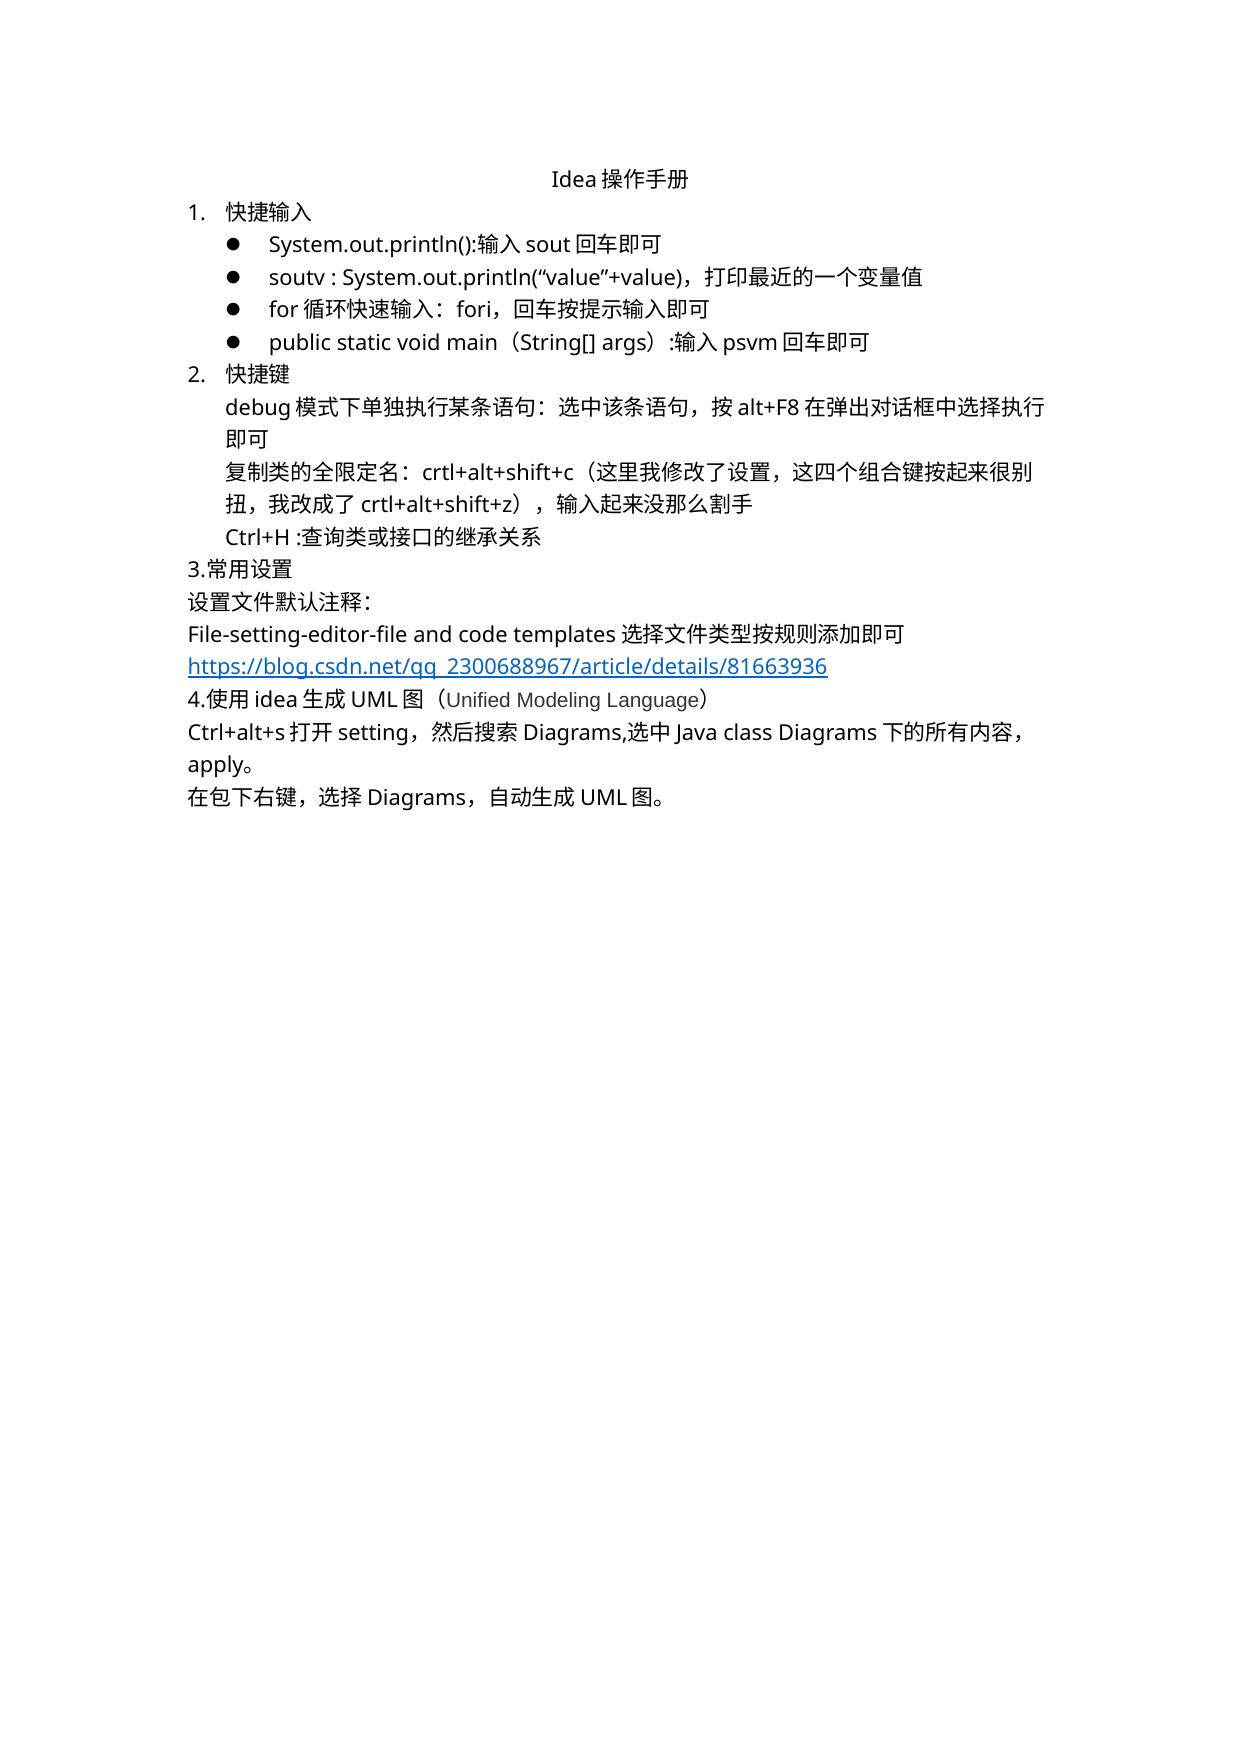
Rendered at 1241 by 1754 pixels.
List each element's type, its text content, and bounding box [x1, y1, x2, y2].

text Idea操作手册 [187, 162, 1053, 194]
text 3.常用设置 [187, 552, 1053, 584]
list for循环快速输入：fori，回车按提示输入即可 [225, 292, 1053, 324]
text Ctrl+alt+s打开setting，然后搜索Diagrams,选中Java class Diagrams下的所有内容，apply。 [187, 714, 1053, 779]
list System.out.println():输入sout回车即可 [225, 227, 1053, 259]
list soutv : System.out.println(“value”+value)，打印最近的一个变量值 [225, 259, 1053, 292]
list 复制类的全限定名：crtl+alt+shift+c（这里我修改了设置，这四个组合键按起来很别扭，我改成了crtl+alt+shift+z），输入起来没那么割手 [225, 454, 1053, 519]
text https://blog.csdn.net/qq_2300688967/article/details/81663936 [187, 649, 1053, 682]
list debug模式下单独执行某条语句：选中该条语句，按alt+F8在弹出对话框中选择执行即可 [225, 389, 1053, 454]
list public static void main（String[] args）:输入psvm回车即可 [225, 324, 1053, 357]
list 快捷键 [187, 357, 1053, 389]
text File-setting-editor-file and code templates选择文件类型按规则添加即可 [187, 617, 1053, 649]
list 快捷输入 [187, 194, 1053, 227]
text 在包下右键，选择Diagrams，自动生成UML图。 [187, 779, 1053, 812]
text 4.使用idea生成UML图（Unified Modeling Language） [187, 682, 1053, 714]
list Ctrl+H :查询类或接口的继承关系 [225, 519, 1053, 552]
text 设置文件默认注释： [187, 584, 1053, 617]
